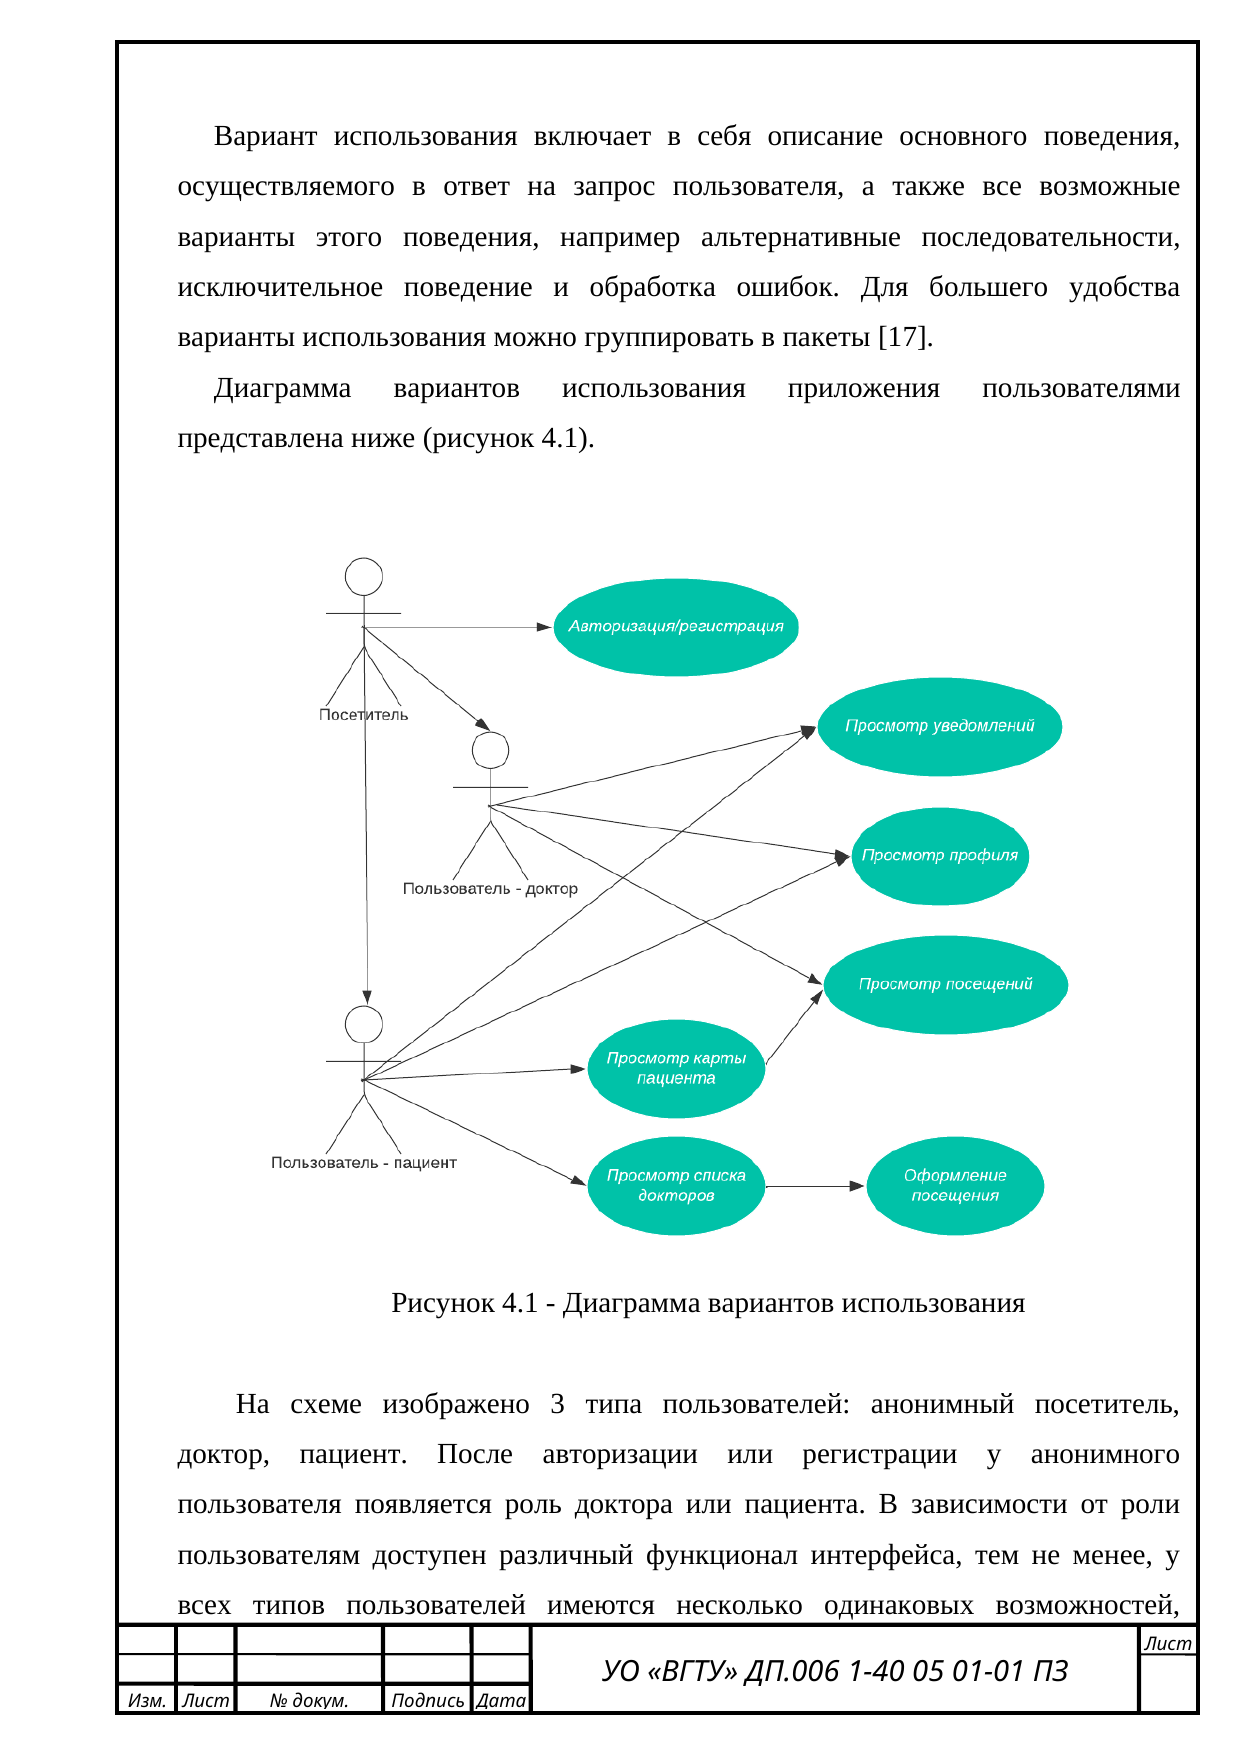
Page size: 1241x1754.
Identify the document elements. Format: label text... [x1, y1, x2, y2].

text Вариант использования включает в себя описание основного поведения, осуществляемого в ответ на запрос пользователя, а также все возможные варианты этого поведения, например альтернативные последовательности, исключительное поведение и обработка ошибок. Для большего удобства варианты использования можно группировать в пакеты [17]. [177, 118, 1181, 353]
text Диаграмма вариантов использования приложения пользователями представлена ниже (рисунок 4.1). [177, 370, 1181, 453]
picture [213, 520, 1107, 1273]
text Рисунок 4.1 - Диаграмма вариантов использования [177, 1285, 1181, 1319]
